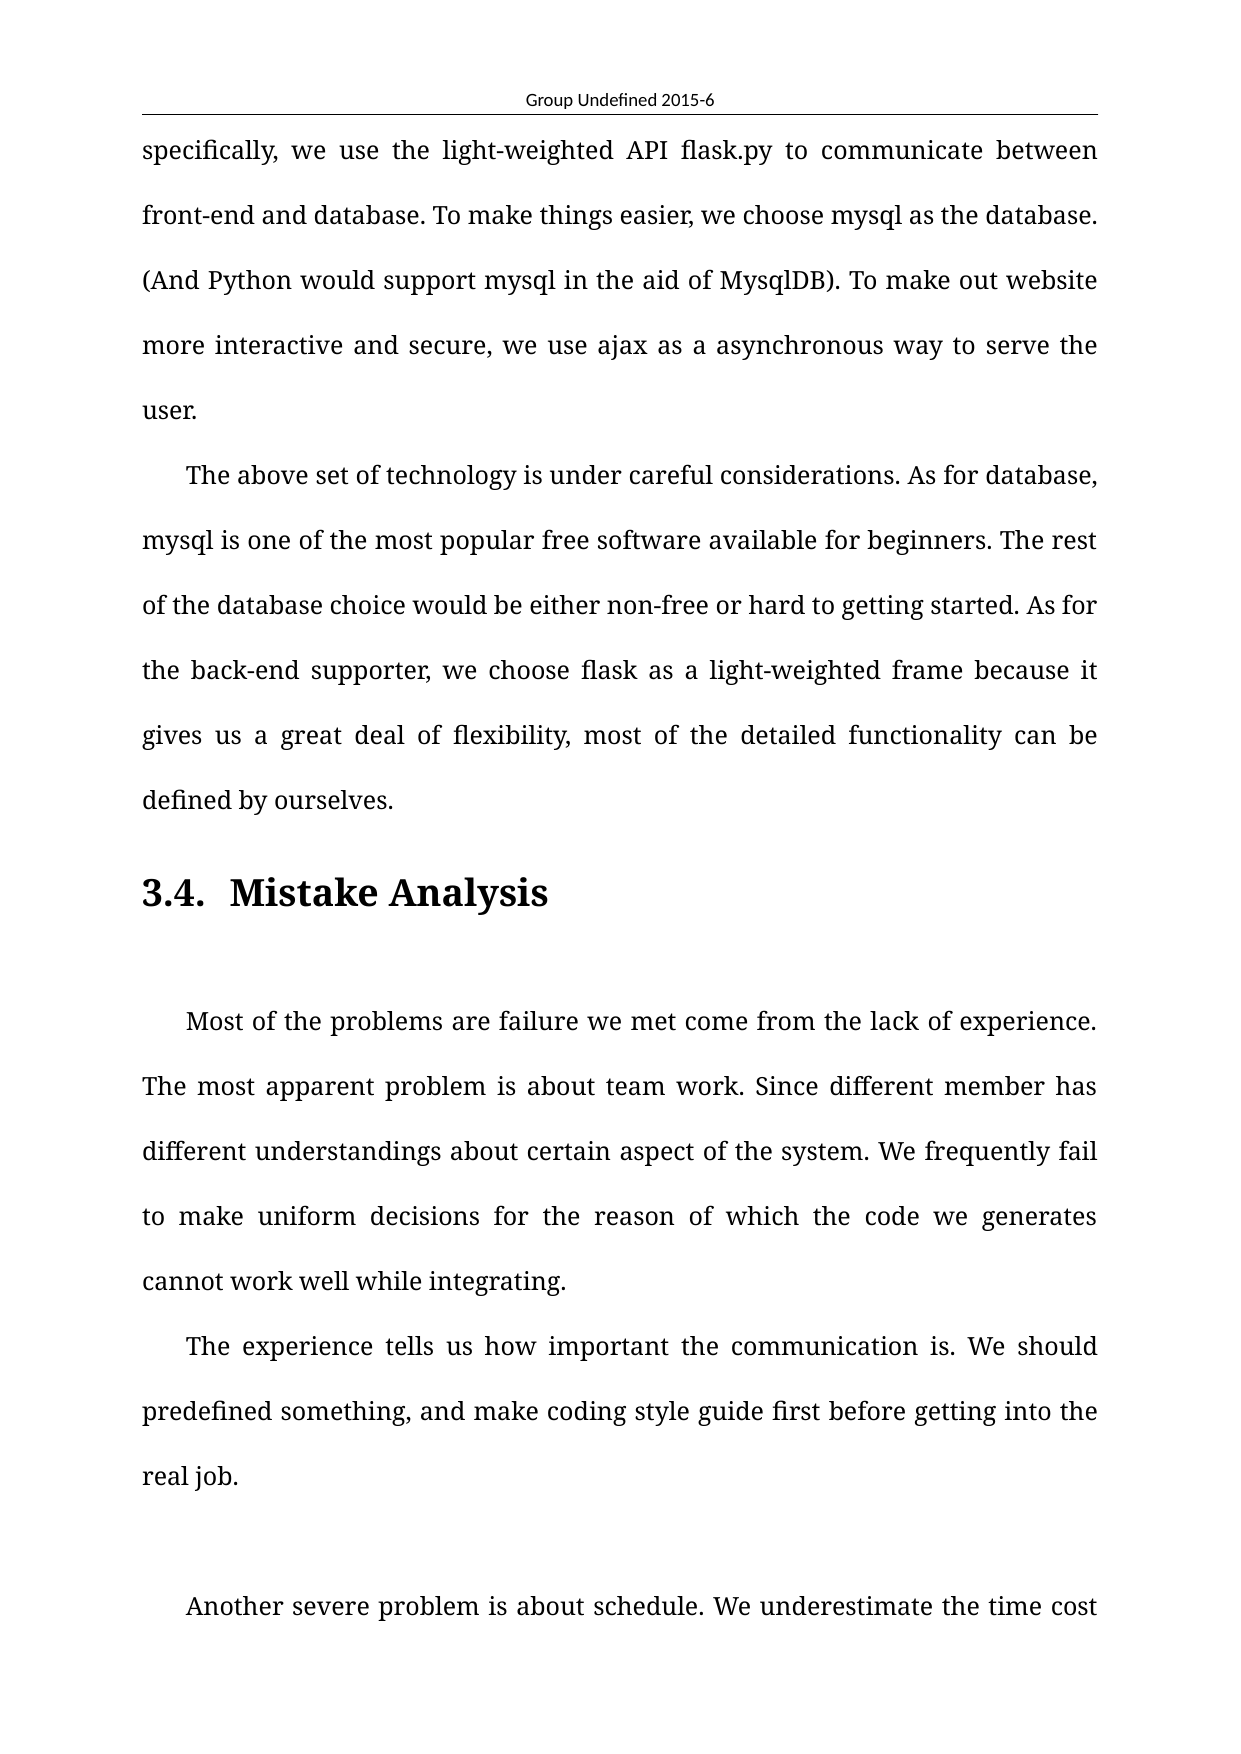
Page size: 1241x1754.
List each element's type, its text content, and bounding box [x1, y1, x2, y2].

text The above set of technology is under careful considerations. As for database, mysql is one of the most popular free software available for beginners. The rest of the database choice would be either non-free or hard to getting started. As for the back-end supporter, we choose flask as a light-weighted frame because it gives us a great deal of flexibility, most of the detailed functionality can be defined by ourselves. [142, 442, 1098, 832]
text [142, 117, 1098, 442]
subtitle 3.4. Mistake Analysis [142, 859, 1098, 924]
text The experience tells us how important the communication is. We should predefined something, and make coding style guide first before getting into the real job. [142, 1313, 1098, 1508]
text Most of the problems are failure we met come from the lack of experience. The most apparent problem is about team work. Since different member has different understandings about certain aspect of the system. We frequently fail to make uniform decisions for the reason of which the code we generates cannot work well while integrating. [142, 988, 1098, 1313]
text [142, 1573, 1098, 1638]
